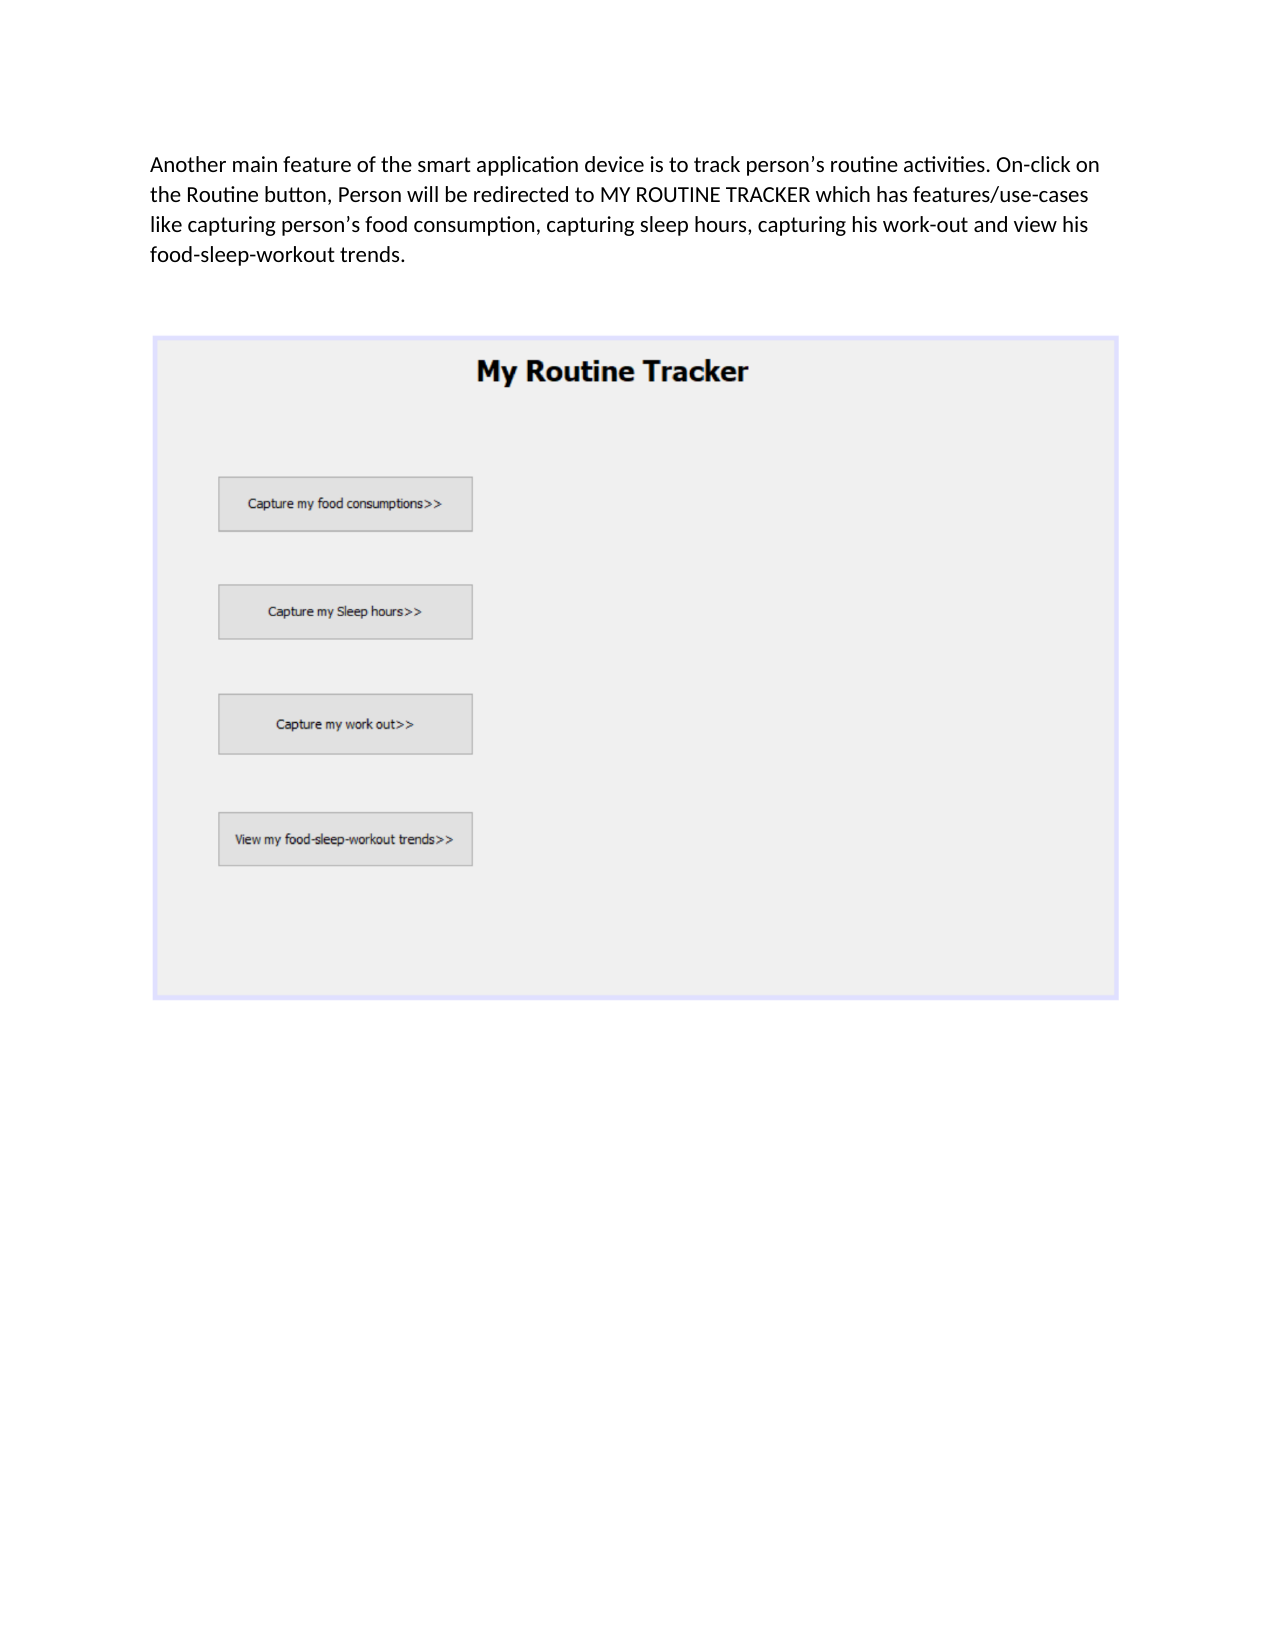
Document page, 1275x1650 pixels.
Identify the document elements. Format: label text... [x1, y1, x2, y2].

picture [150, 334, 1125, 1012]
text Another main feature of the smart application device is to track person’s routine activities. On-click on the Routine button, Person will be redirected to MY ROUTINE TRACKER which has features/use-cases like capturing person’s food consumption, capturing sleep hours, capturing his work-out and view his food-sleep-workout trends. [150, 150, 1125, 269]
